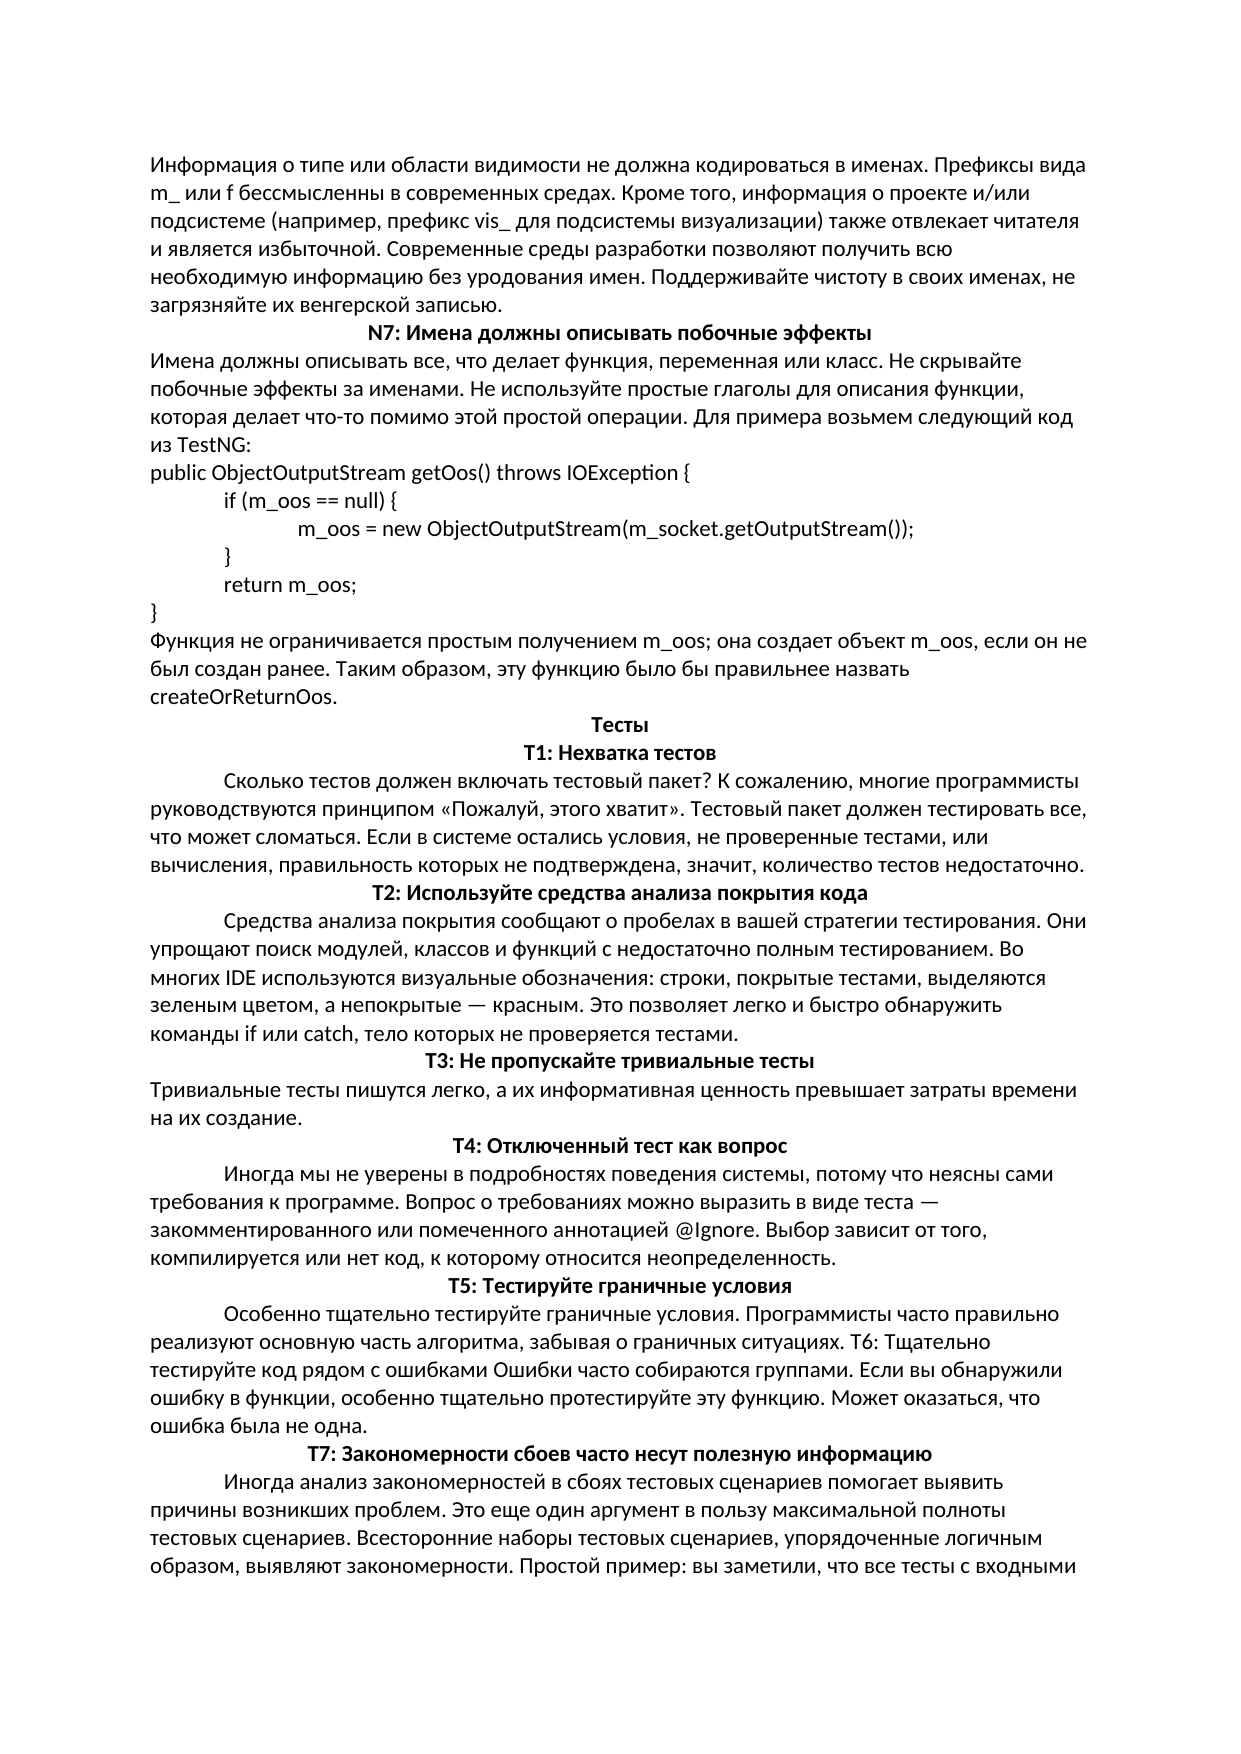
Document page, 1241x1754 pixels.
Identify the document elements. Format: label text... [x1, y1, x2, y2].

text if (m_oos == null) { [150, 486, 1090, 514]
text Тривиальные тесты пишутся легко, а их информативная ценность превышает затраты времени на их создание. [150, 1075, 1090, 1131]
text Особенно тщательно тестируйте граничные условия. Программисты часто правильно реализуют основную часть алгоритма, забывая о граничных ситуациях. T6: Тщательно тестируйте код рядом с ошибками Ошибки часто собираются группами. Если вы обнаружили ошибку в функции, особенно тщательно протестируйте эту функцию. Может оказаться, что ошибка была не одна. [150, 1299, 1090, 1439]
text Информация о типе или области видимости не должна кодироваться в именах. Префиксы вида m_ или f бессмысленны в современных средах. Кроме того, информация о проекте и/или подсистеме (например, префикс vis_ для подсистемы визуализации) также отвлекает читателя и является избыточной. Современные среды разработки позволяют получить всю необходимую информацию без уродования имен. Поддерживайте чистоту в своих именах, не загрязняйте их венгерской записью. [150, 150, 1090, 318]
text T1: Нехватка тестов [150, 738, 1090, 766]
text } [150, 598, 1090, 626]
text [150, 1467, 1090, 1579]
text Функция не ограничивается простым получением m_oos; она создает объект m_oos, если он не был создан ранее. Таким образом, эту функцию было бы правильнее назвать createOrReturnOos. [150, 626, 1090, 710]
text m_oos = new ObjectOutputStream(m_socket.getOutputStream()); [224, 514, 1090, 542]
text return m_oos; [224, 570, 1090, 598]
text T3: Не пропускайте тривиальные тесты [150, 1047, 1090, 1075]
text T4: Отключенный тест как вопрос [150, 1131, 1090, 1159]
text T7: Закономерности сбоев часто несут полезную информацию [150, 1439, 1090, 1467]
text Иногда мы не уверены в подробностях поведения системы, потому что неясны сами требования к программе. Вопрос о требованиях можно выразить в виде теста — закомментированного или помеченного аннотацией @Ignore. Выбор зависит от того, компилируется или нет код, к которому относится неопределенность. [150, 1159, 1090, 1271]
text T2: Используйте средства анализа покрытия кода [150, 878, 1090, 907]
text public ObjectOutputStream getOos() throws IOException { [150, 458, 1090, 486]
text Имена должны описывать все, что делает функция, переменная или класс. Не скрывайте побочные эффекты за именами. Не используйте простые глаголы для описания функции, которая делает что-то помимо этой простой операции. Для примера возьмем следующий код из TestNG: [150, 346, 1090, 458]
text T5: Тестируйте граничные условия [150, 1271, 1090, 1299]
text Тесты [150, 710, 1090, 738]
text Средства анализа покрытия сообщают о пробелах в вашей стратегии тестирования. Они упрощают поиск модулей, классов и функций с недостаточно полным тестированием. Во многих IDE используются визуальные обозначения: строки, покрытые тестами, выделяются зеленым цветом, а непокрытые — красным. Это позволяет легко и быстро обнаружить команды if или catch, тело которых не проверяется тестами. [150, 907, 1090, 1047]
text } [224, 542, 1090, 570]
text Сколько тестов должен включать тестовый пакет? К сожалению, многие программисты руководствуются принципом «Пожалуй, этого хватит». Тестовый пакет должен тестировать все, что может сломаться. Если в системе остались условия, не проверенные тестами, или вычисления, правильность которых не подтверждена, значит, количество тестов недостаточно. [150, 766, 1090, 878]
text N7: Имена должны описывать побочные эффекты [150, 318, 1090, 346]
